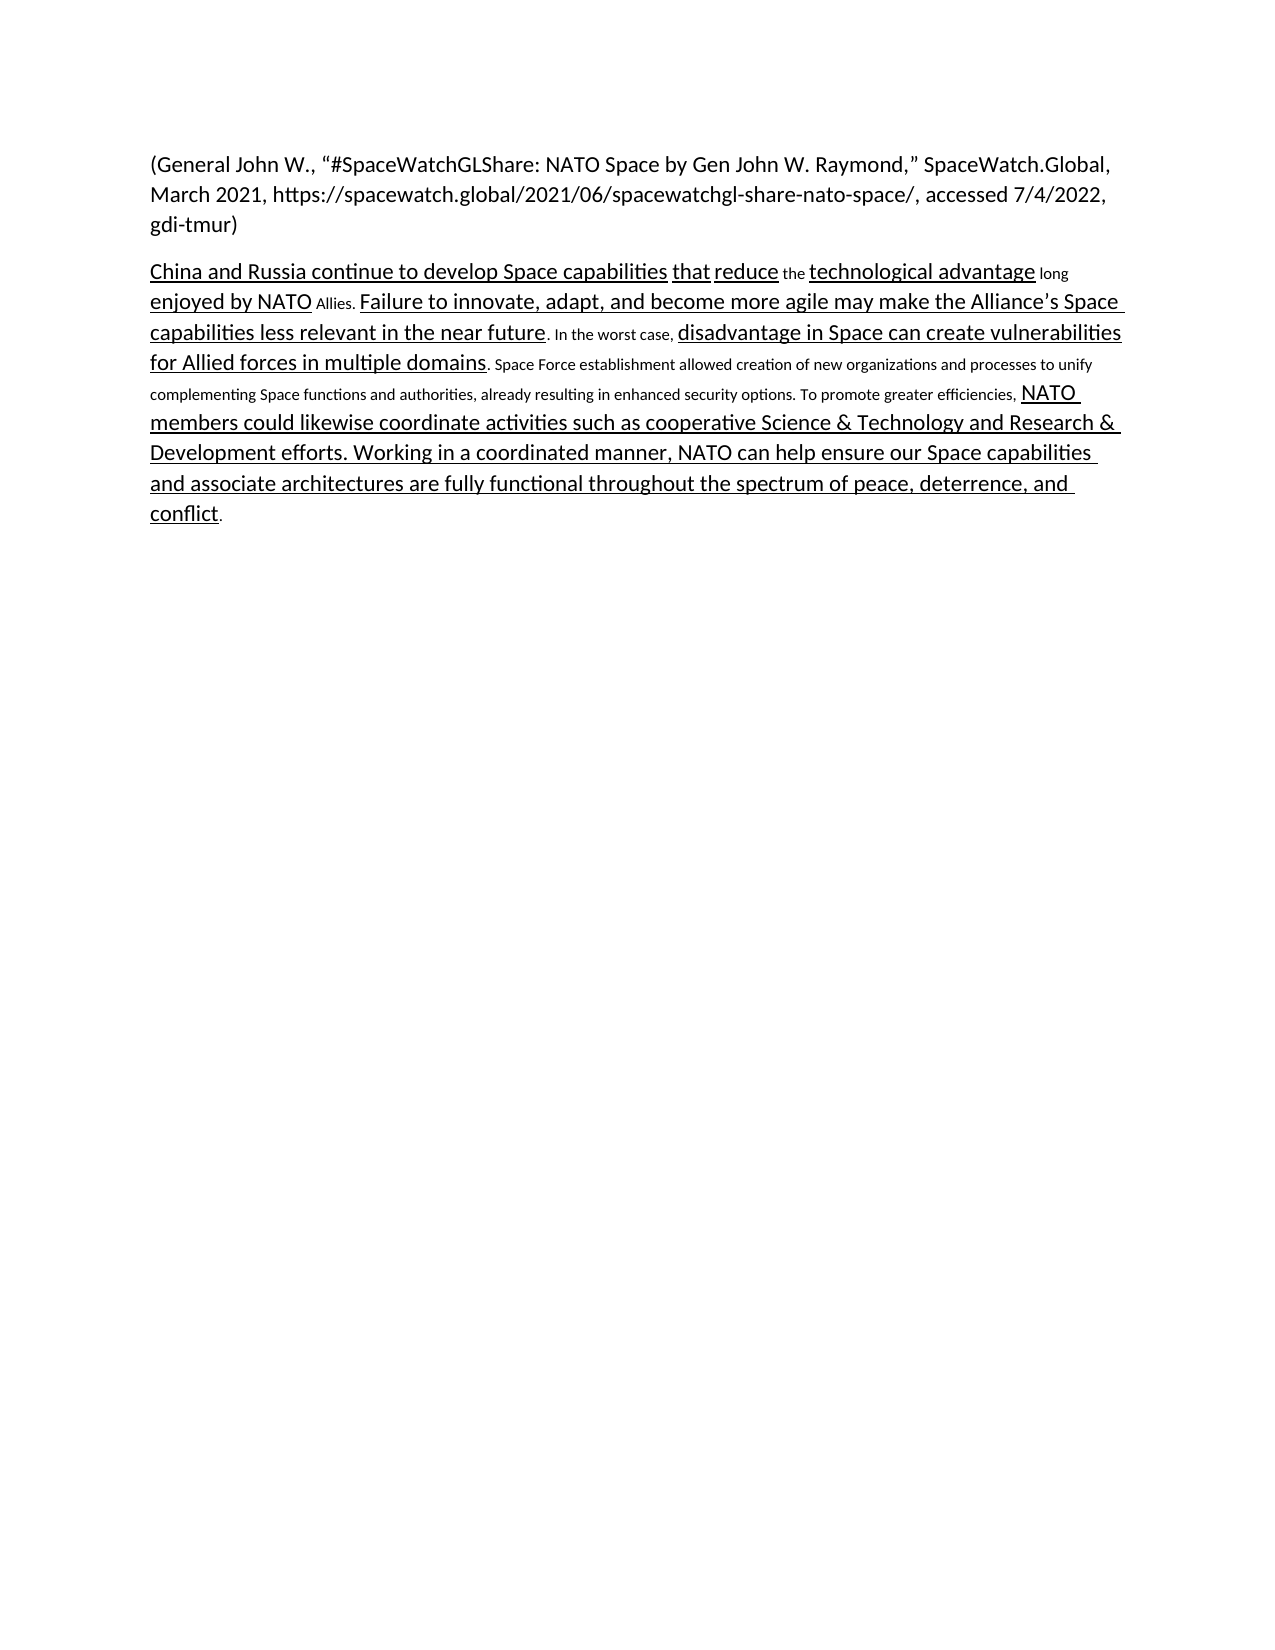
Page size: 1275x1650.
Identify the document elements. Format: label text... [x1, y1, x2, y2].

text (General John W., “#SpaceWatchGLShare: NATO Space by Gen John W. Raymond,” SpaceWatch.Global, March 2021, https://spacewatch.global/2021/06/spacewatchgl-share-nato-space/, accessed 7/4/2022, gdi-tmur) [150, 150, 1125, 238]
text China and Russia continue to develop Space capabilities that reduce the technological advantage long enjoyed by NATO Allies. Failure to innovate, adapt, and become more agile may make the Alliance’s Space capabilities less relevant in the near future. In the worst case, disadvantage in Space can create vulnerabilities for Allied forces in multiple domains. Space Force establishment allowed creation of new organizations and processes to unify complementing Space functions and authorities, already resulting in enhanced security options. To promote greater efficiencies, NATO members could likewise coordinate activities such as cooperative Science & Technology and Research & Development efforts. Working in a coordinated manner, NATO can help ensure our Space capabilities and associate architectures are fully functional throughout the spectrum of peace, deterrence, and conflict. [150, 257, 1125, 527]
